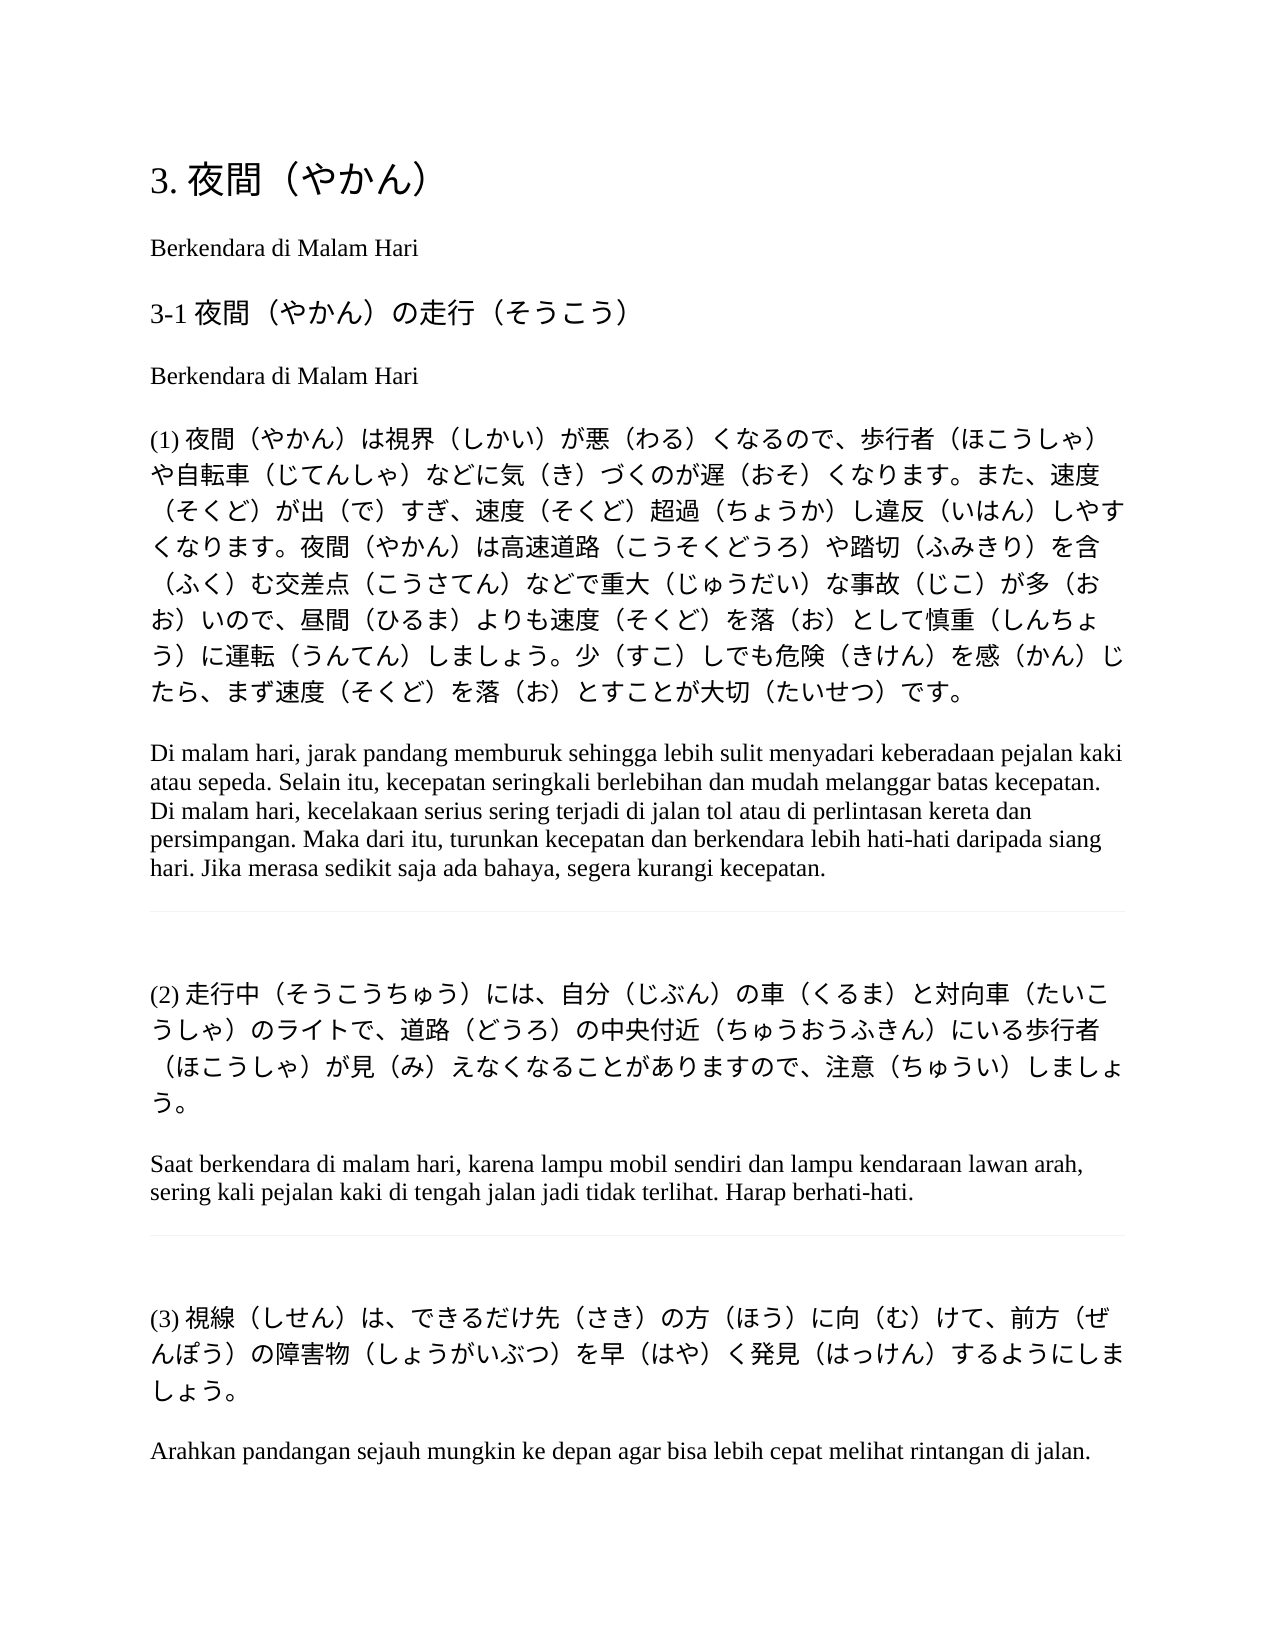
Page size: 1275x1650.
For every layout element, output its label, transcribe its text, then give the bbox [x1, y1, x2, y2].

text 3-1 夜間（やかん）の走行（そうこう） [150, 291, 1125, 332]
text Di malam hari, jarak pandang memburuk sehingga lebih sulit menyadari keberadaan pejalan kaki atau sepeda. Selain itu, kecepatan seringkali berlebihan dan mudah melanggar batas kecepatan. Di malam hari, kecelakaan serius sering terjadi di jalan tol atau di perlintasan kereta dan persimpangan. Maka dari itu, turunkan kecepatan dan berkendara lebih hati-hati daripada siang hari. Jika merasa sedikit saja ada bahaya, segera kurangi kecepatan. [150, 738, 1125, 882]
text Saat berkendara di malam hari, karena lampu mobil sendiri dan lampu kendaraan lawan arah, sering kali pejalan kaki di tengah jalan jadi tidak terlihat. Harap berhati-hati. [150, 1149, 1125, 1206]
text Berkendara di Malam Hari [150, 233, 1125, 262]
text (3) 視線（しせん）は、できるだけ先（さき）の方（ほう）に向（む）けて、前方（ぜんぽう）の障害物（しょうがいぶつ）を早（はや）く発見（はっけん）するようにしましょう。 [150, 1298, 1125, 1407]
text 3. 夜間（やかん） [150, 150, 1125, 204]
text Berkendara di Malam Hari [150, 361, 1125, 390]
text (1) 夜間（やかん）は視界（しかい）が悪（わる）くなるので、歩行者（ほこうしゃ）や自転車（じてんしゃ）などに気（き）づくのが遅（おそ）くなります。また、速度（そくど）が出（で）すぎ、速度（そくど）超過（ちょうか）し違反（いはん）しやすくなります。夜間（やかん）は高速道路（こうそくどうろ）や踏切（ふみきり）を含（ふく）む交差点（こうさてん）などで重大（じゅうだい）な事故（じこ）が多（おお）いので、昼間（ひるま）よりも速度（そくど）を落（お）として慎重（しんちょう）に運転（うんてん）しましょう。少（すこ）しでも危険（きけん）を感（かん）じたら、まず速度（そくど）を落（お）とすことが大切（たいせつ）です。 [150, 419, 1125, 709]
text (2) 走行中（そうこうちゅう）には、自分（じぶん）の車（くるま）と対向車（たいこうしゃ）のライトで、道路（どうろ）の中央付近（ちゅうおうふきん）にいる歩行者（ほこうしゃ）が見（み）えなくなることがありますので、注意（ちゅうい）しましょう。 [150, 974, 1125, 1119]
text Arahkan pandangan sejauh mungkin ke depan agar bisa lebih cepat melihat rintangan di jalan. [150, 1436, 1125, 1465]
